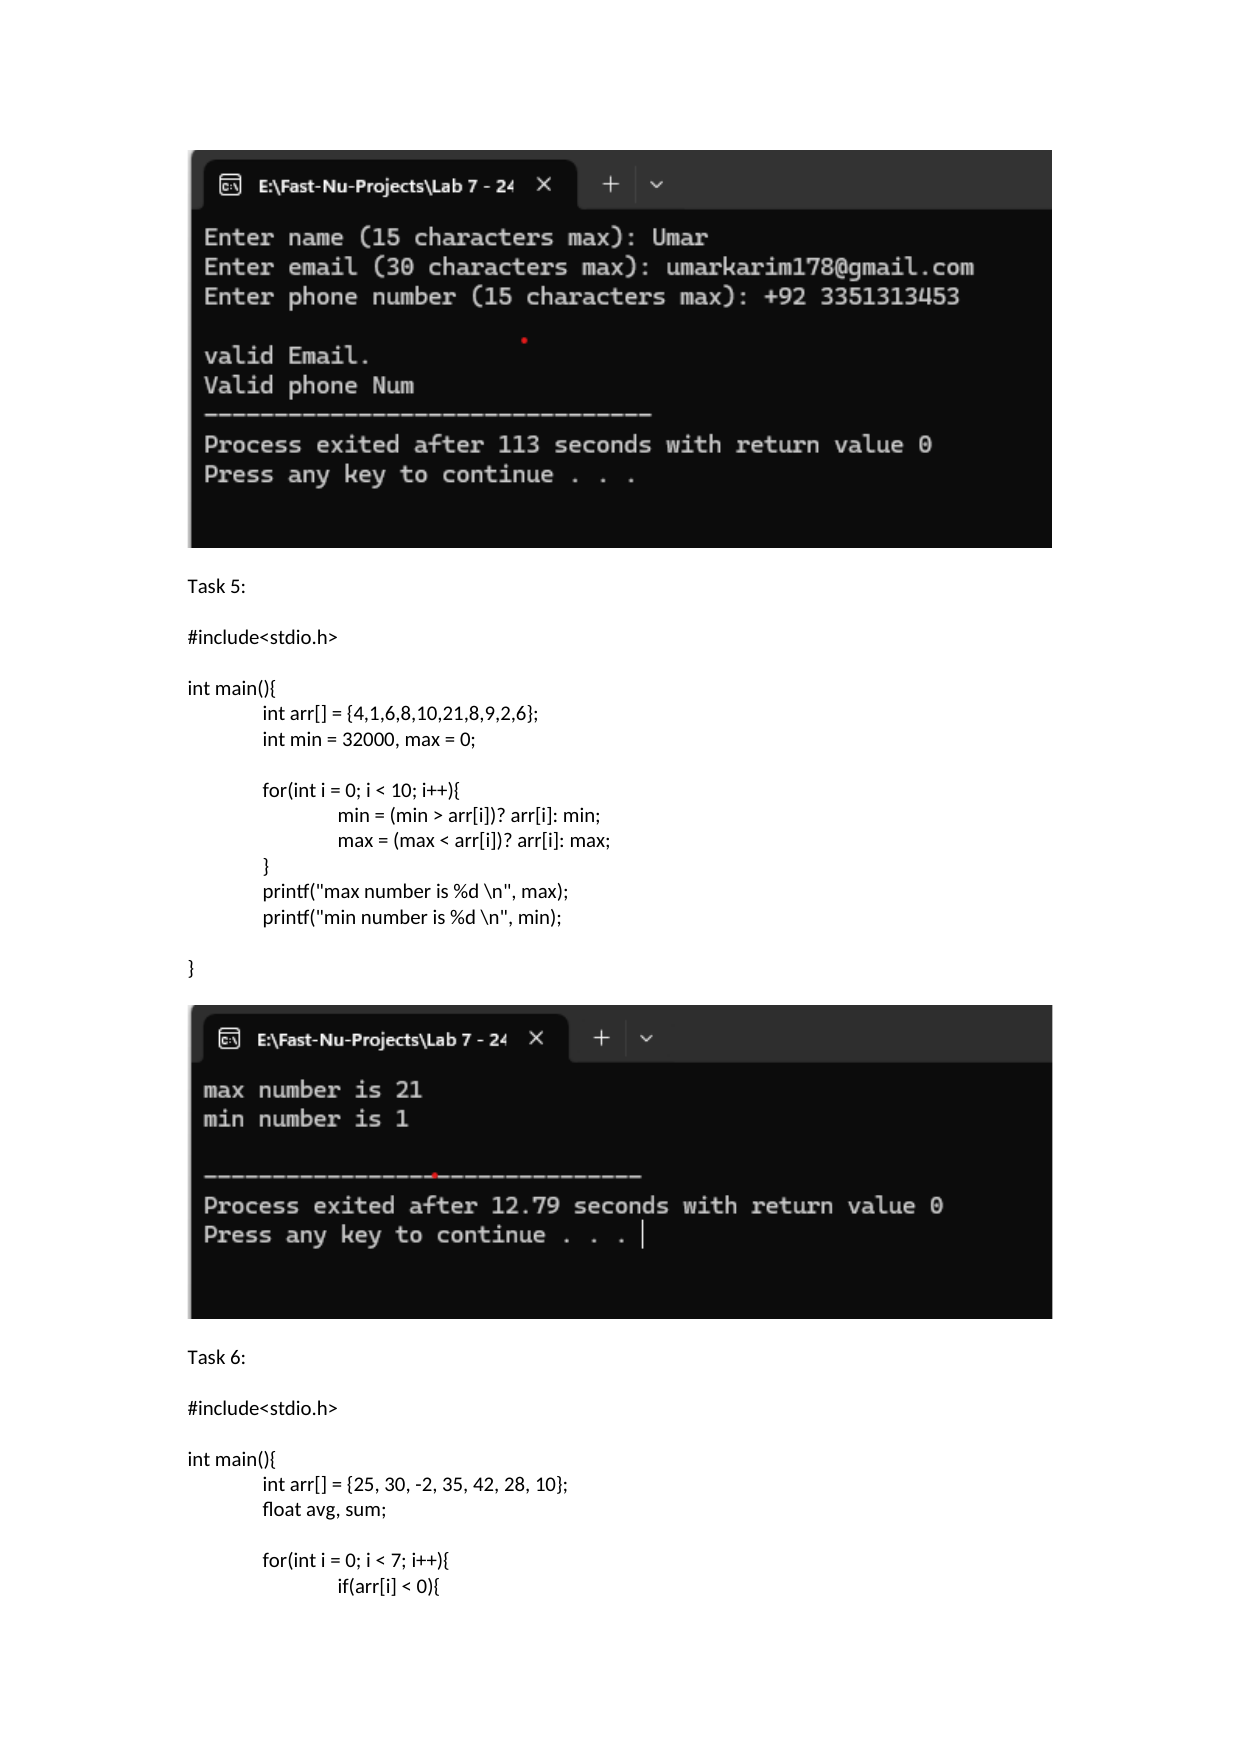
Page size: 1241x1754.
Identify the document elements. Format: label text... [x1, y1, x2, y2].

picture [187, 1005, 1053, 1319]
text int main(){ [187, 1446, 1053, 1471]
picture [187, 150, 1052, 548]
text } [187, 853, 1053, 878]
text int main(){ [187, 675, 1053, 701]
text printf("min number is %d \n", min); [187, 904, 1053, 929]
text Task 5: [187, 573, 1053, 599]
text } [187, 955, 1053, 980]
text Task 6: [187, 1344, 1053, 1369]
text min = (min > arr[i])? arr[i]: min; [187, 802, 1053, 828]
text printf("max number is %d \n", max); [187, 878, 1053, 904]
text int arr[] = {4,1,6,8,10,21,8,9,2,6}; [187, 701, 1053, 726]
text for(int i = 0; i < 7; i++){ [187, 1547, 1053, 1573]
text float avg, sum; [187, 1497, 1053, 1522]
text for(int i = 0; i < 10; i++){ [187, 777, 1053, 802]
text #include<stdio.h> [187, 1395, 1053, 1420]
text max = (max < arr[i])? arr[i]: max; [187, 828, 1053, 853]
text if(arr[i] < 0){ [187, 1573, 1053, 1598]
text #include<stdio.h> [187, 624, 1053, 650]
text int arr[] = {25, 30, -2, 35, 42, 28, 10}; [187, 1471, 1053, 1497]
text int min = 32000, max = 0; [187, 726, 1053, 751]
